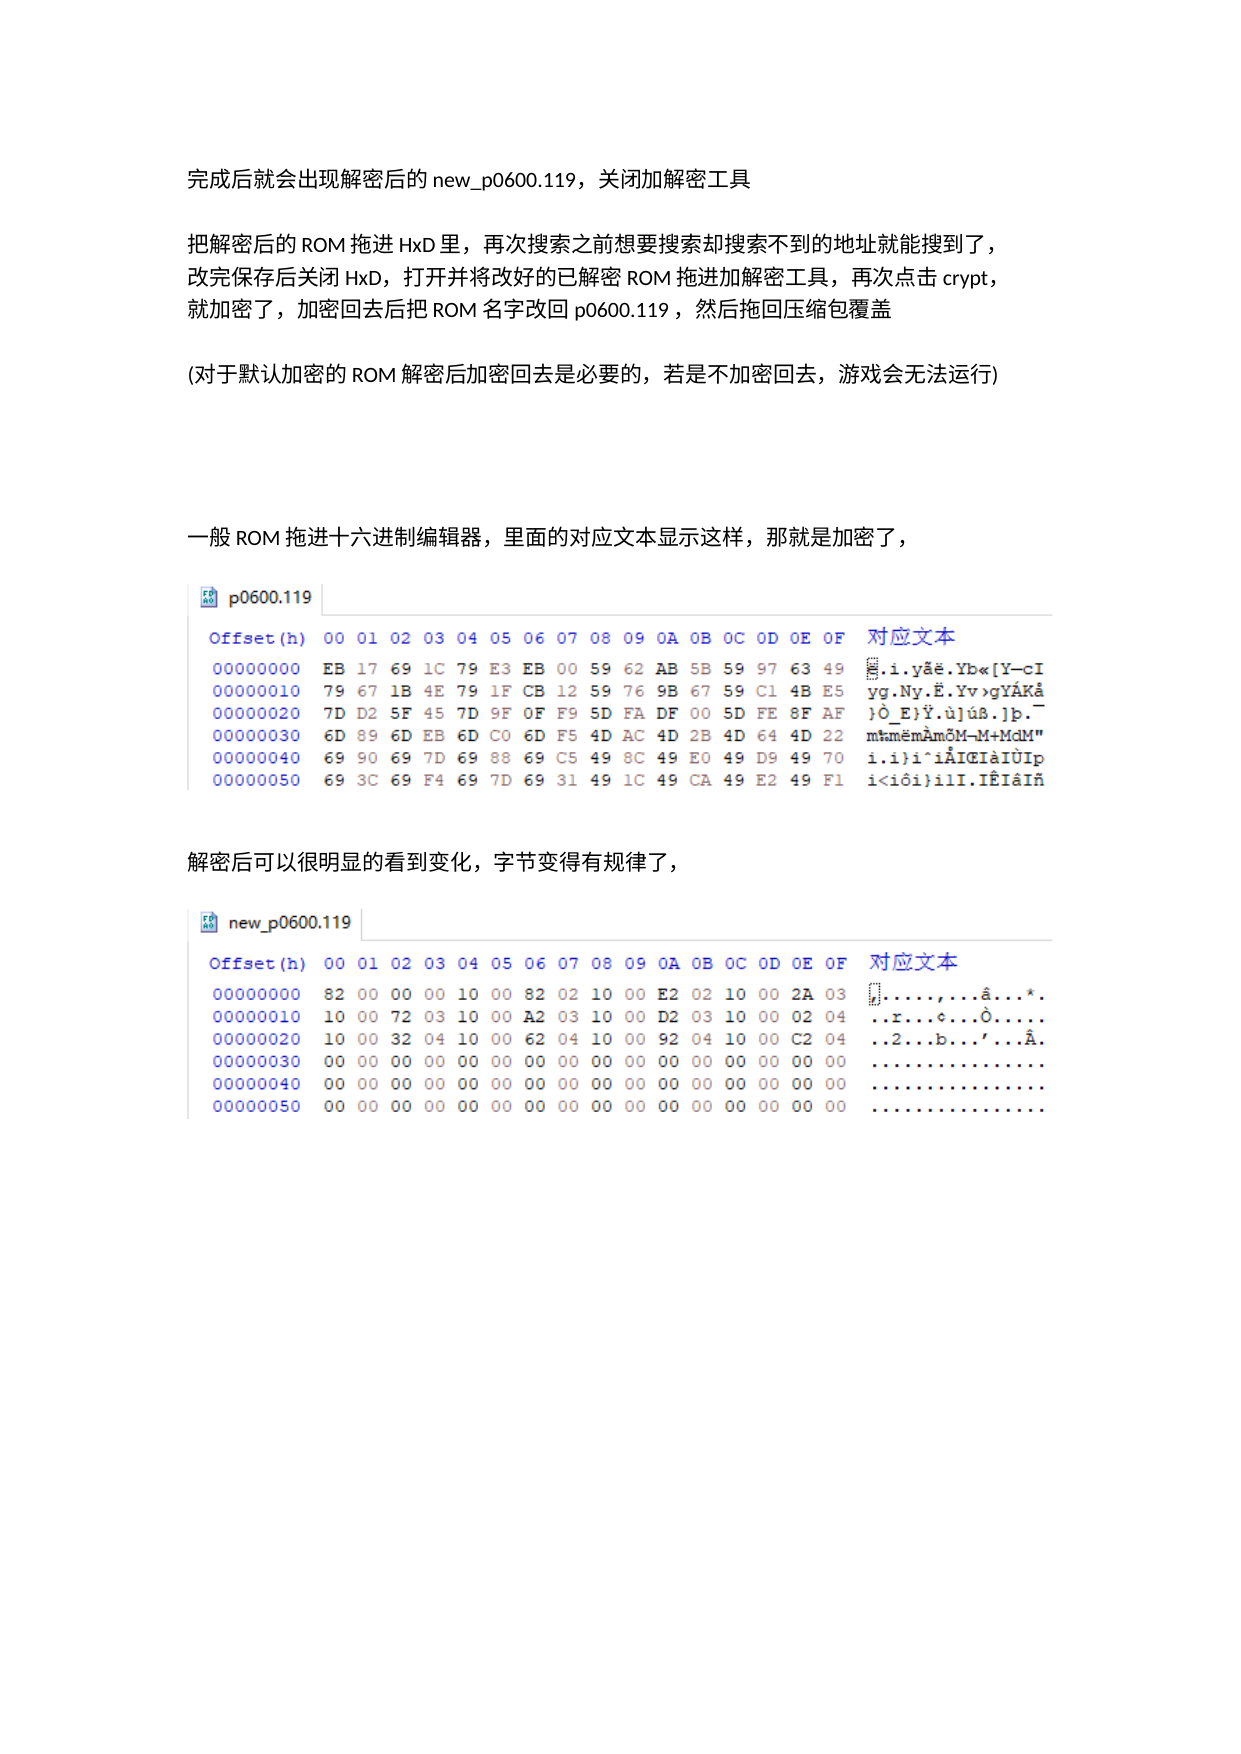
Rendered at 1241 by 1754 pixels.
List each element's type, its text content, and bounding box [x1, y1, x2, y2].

text 一般ROM拖进十六进制编辑器，里面的对应文本显示这样，那就是加密了， [187, 519, 1053, 552]
text 解密后可以很明显的看到变化，字节变得有规律了， [187, 844, 1053, 877]
text (对于默认加密的ROM解密后加密回去是必要的，若是不加密回去，游戏会无法运行) [187, 357, 1053, 389]
text 完成后就会出现解密后的new_p0600.119，关闭加解密工具 [187, 162, 1053, 194]
text 就加密了，加密回去后把ROM名字改回 p0600.119 ，然后拖回压缩包覆盖 [187, 292, 1053, 324]
text 改完保存后关闭HxD，打开并将改好的已解密ROM拖进加解密工具，再次点击crypt， [187, 259, 1053, 292]
picture [187, 584, 1053, 790]
text 把解密后的ROM拖进HxD里，再次搜索之前想要搜索却搜索不到的地址就能搜到了， [187, 227, 1053, 259]
picture [187, 909, 1053, 1119]
